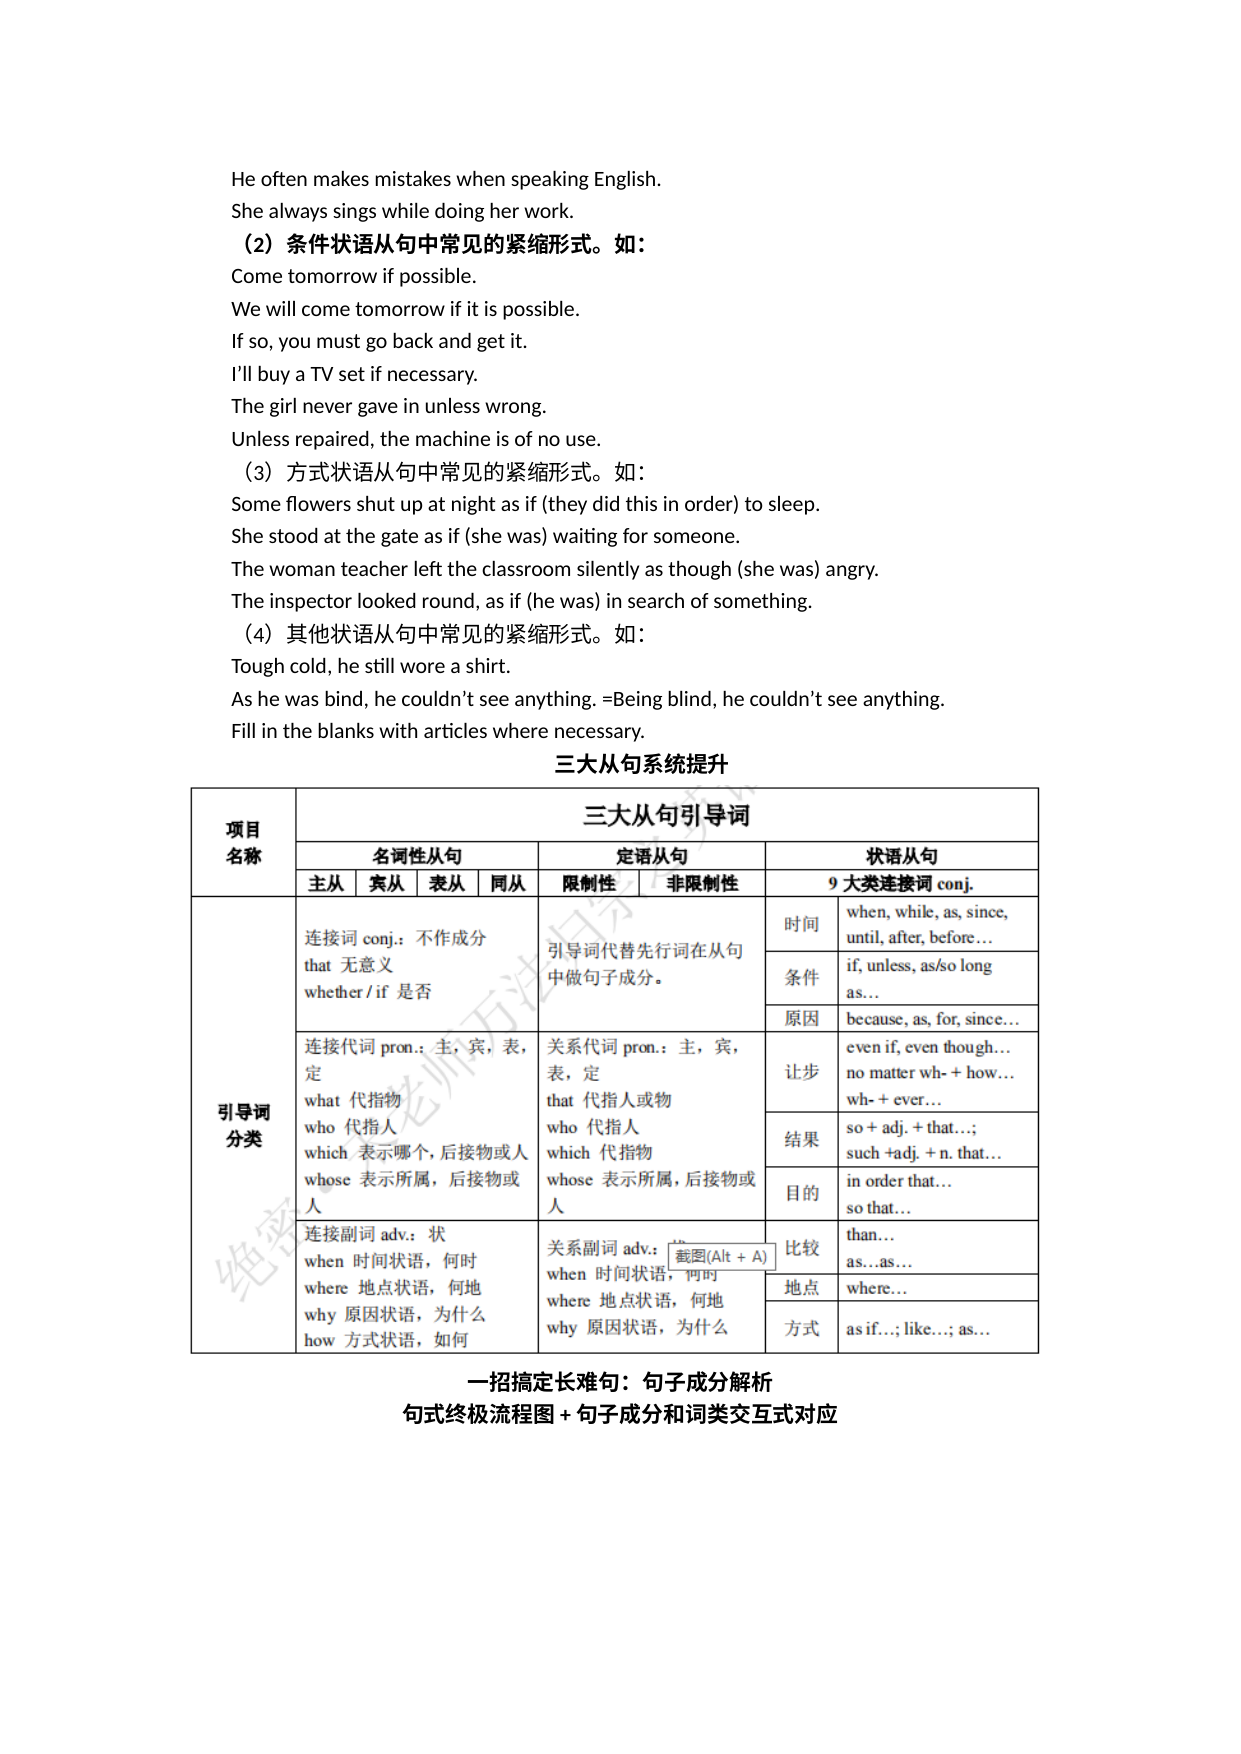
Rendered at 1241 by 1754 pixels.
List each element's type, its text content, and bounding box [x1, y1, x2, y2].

list As he was bind, he couldn’t see anything. =Being blind, he couldn’t see anything. [187, 682, 1053, 714]
list We will come tomorrow if it is possible. [187, 292, 1053, 324]
list She stood at the gate as if (she was) waiting for someone. [187, 519, 1053, 552]
list He often makes mistakes when speaking English. [187, 162, 1053, 194]
list I’ll buy a TV set if necessary. [187, 357, 1053, 389]
list If so, you must go back and get it. [187, 324, 1053, 357]
list The girl never gave in unless wrong. [187, 389, 1053, 422]
list （4）其他状语从句中常见的紧缩形式。如： [187, 617, 1053, 649]
list 句式终极流程图 + 句子成分和词类交互式对应 [187, 1397, 1053, 1429]
list She always sings while doing her work. [187, 194, 1053, 227]
list Unless repaired, the machine is of no use. [187, 422, 1053, 454]
list The woman teacher left the classroom silently as though (she was) angry. [187, 552, 1053, 584]
picture [187, 785, 1052, 1359]
list The inspector looked round, as if (he was) in search of something. [187, 584, 1053, 617]
list 条件状语从句中常见的紧缩形式。如： [187, 227, 1053, 259]
list Come tomorrow if possible. [187, 259, 1053, 292]
list （3）方式状语从句中常见的紧缩形式。如： [187, 454, 1053, 487]
list 一招搞定长难句：句子成分解析 [187, 1364, 1053, 1397]
list Fill in the blanks with articles where necessary. [187, 714, 1053, 747]
list Tough cold, he still wore a shirt. [187, 649, 1053, 682]
list 三大从句系统提升 [187, 747, 1053, 779]
list Some flowers shut up at night as if (they did this in order) to sleep. [187, 487, 1053, 519]
